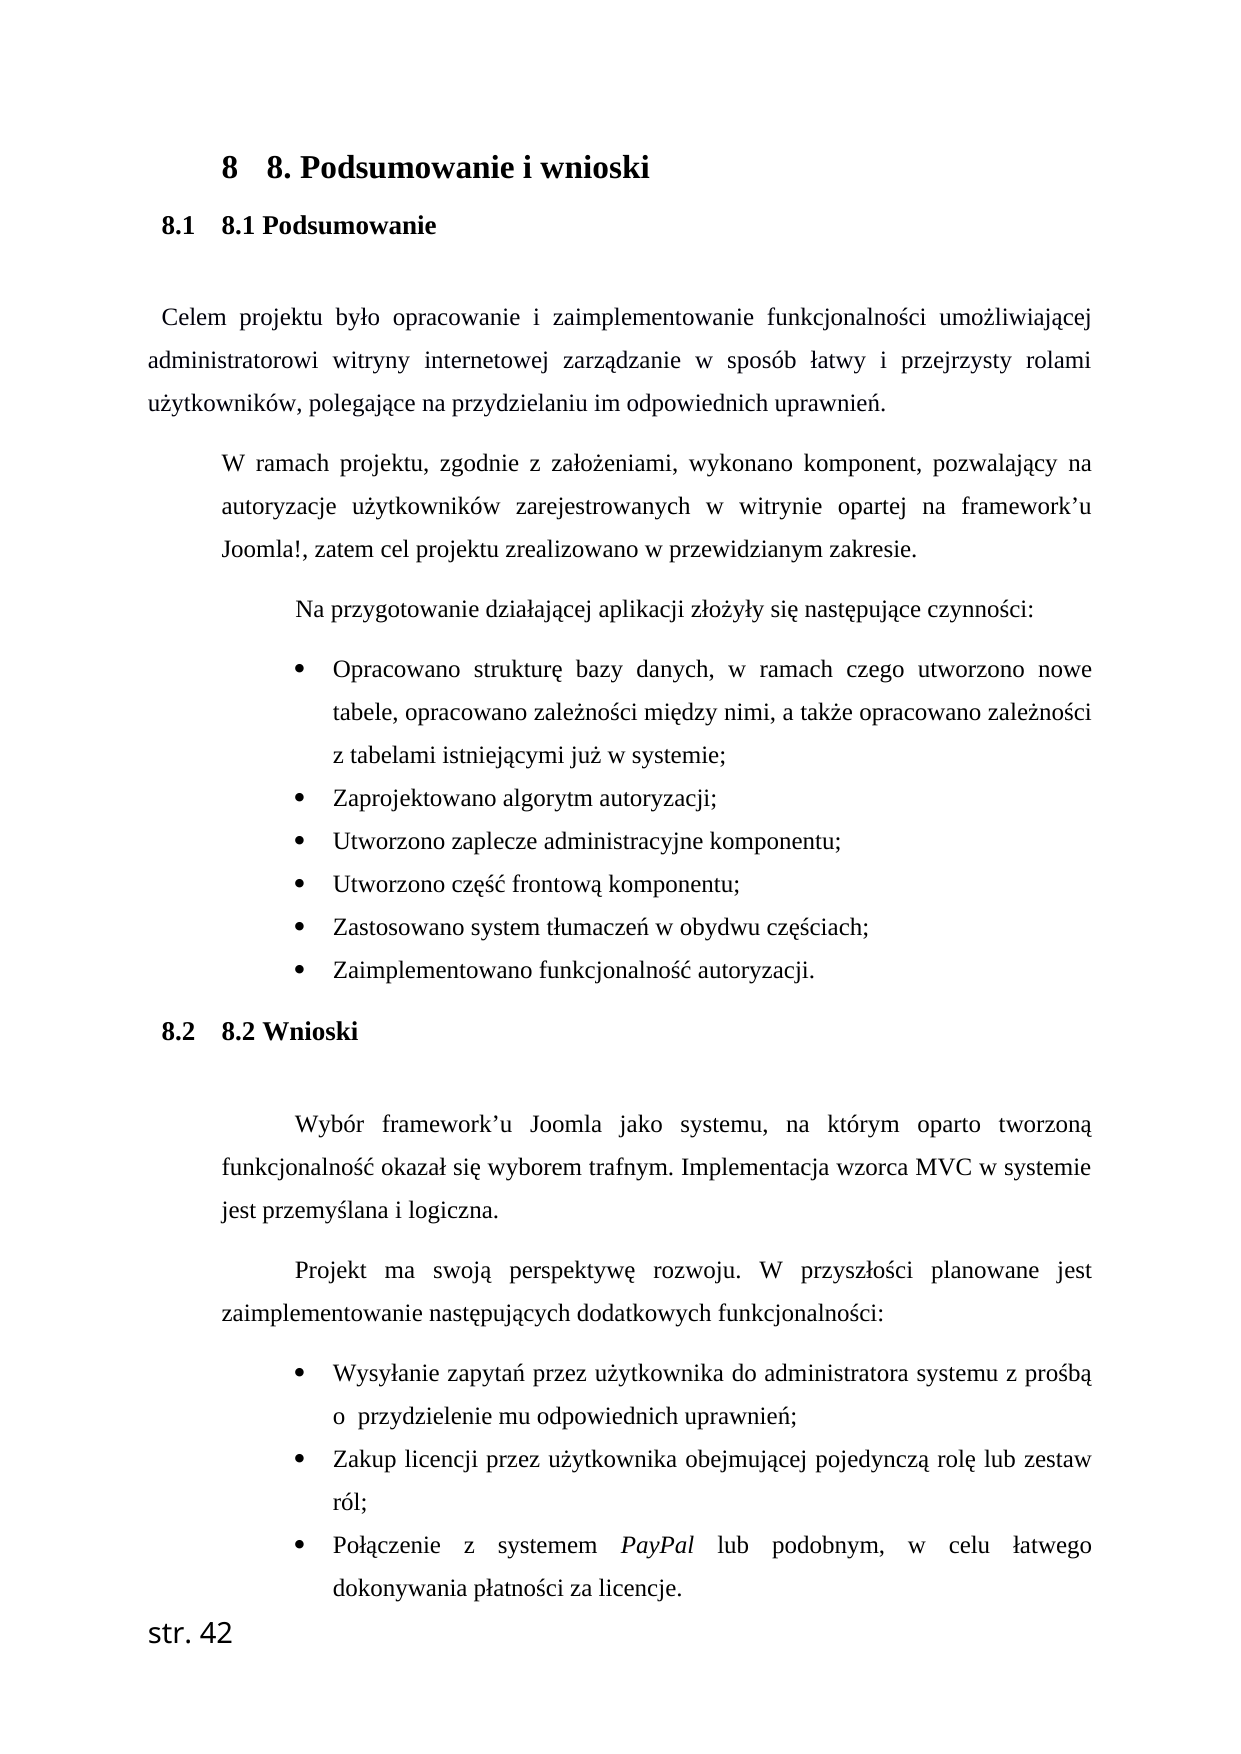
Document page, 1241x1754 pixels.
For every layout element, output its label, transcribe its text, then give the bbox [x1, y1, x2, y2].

list Utworzono część frontową komponentu; [295, 869, 1093, 898]
subtitle 8.1 Podsumowanie [161, 209, 1093, 240]
subtitle 8. Podsumowanie i wnioski [221, 148, 1093, 186]
list Wysyłanie zapytań przez użytkownika do administratora systemu z prośbą o przydzielenie mu odpowiednich uprawnień; [295, 1358, 1093, 1429]
text Na przygotowanie działającej aplikacji złożyły się następujące czynności: [221, 594, 1093, 623]
list Zaprojektowano algorytm autoryzacji; [295, 783, 1093, 812]
list Zakup licencji przez użytkownika obejmującej pojedynczą rolę lub zestaw ról; [295, 1444, 1093, 1516]
list Zastosowano system tłumaczeń w obydwu częściach; [295, 912, 1093, 941]
text Projekt ma swoją perspektywę rozwoju. W przyszłości planowane jest zaimplementowanie następujących dodatkowych funkcjonalności: [221, 1255, 1093, 1327]
subtitle 8.2 Wnioski [161, 1015, 1093, 1047]
text W ramach projektu, zgodnie z założeniami, wykonano komponent, pozwalający na autoryzacje użytkowników zarejestrowanych w witrynie opartej na framework’u Joomla!, zatem cel projektu zrealizowano w przewidzianym zakresie. [221, 448, 1093, 563]
text Wybór framework’u Joomla jako systemu, na którym oparto tworzoną funkcjonalność okazał się wyborem trafnym. Implementacja wzorca MVC w systemie jest przemyślana i logiczna. [221, 1109, 1093, 1224]
list Połączenie z systemem PayPal lub podobnym, w celu łatwego dokonywania płatności za licencje. [295, 1530, 1093, 1602]
text Celem projektu było opracowanie i zaimplementowanie funkcjonalności umożliwiającej administratorowi witryny internetowej zarządzanie w sposób łatwy i przejrzysty rolami użytkowników, polegające na przydzielaniu im odpowiednich uprawnień. [148, 302, 1093, 417]
list Zaimplementowano funkcjonalność autoryzacji. [295, 956, 1093, 984]
list Utworzono zaplecze administracyjne komponentu; [295, 826, 1093, 855]
list Opracowano strukturę bazy danych, w ramach czego utworzono nowe tabele, opracowano zależności między nimi, a także opracowano zależności z tabelami istniejącymi już w systemie; [295, 654, 1093, 769]
